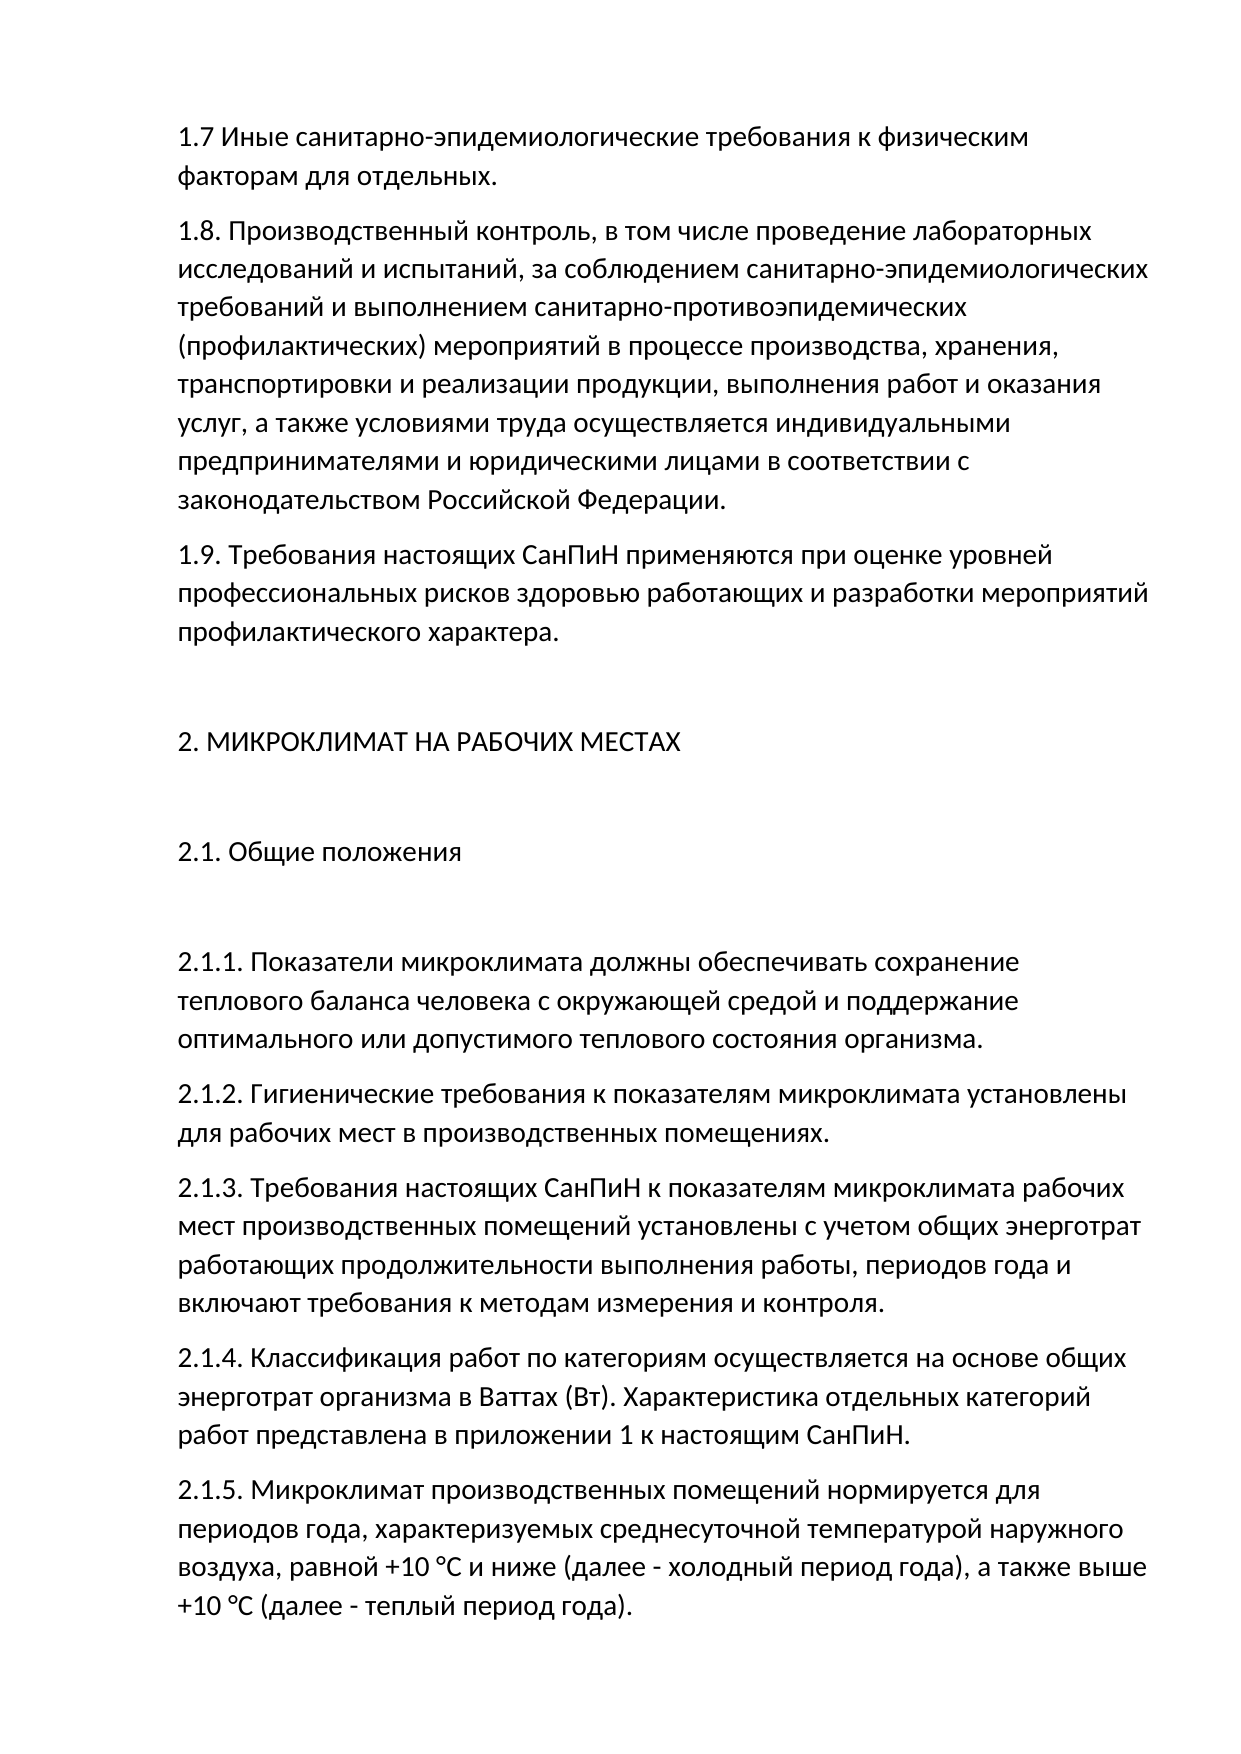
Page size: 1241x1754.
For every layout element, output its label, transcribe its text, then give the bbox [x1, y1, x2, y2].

text 1.8. Производственный контроль, в том числе проведение лабораторных исследований и испытаний, за соблюдением санитарно-эпидемиологических требований и выполнением санитарно-противоэпидемических (профилактических) мероприятий в процессе производства, хранения, транспортировки и реализации продукции, выполнения работ и оказания услуг, а также условиями труда осуществляется индивидуальными предпринимателями и юридическими лицами в соответствии с законодательством Российской Федерации. [177, 212, 1152, 516]
text 1.9. Требования настоящих СанПиН применяются при оценке уровней профессиональных рисков здоровью работающих и разработки мероприятий профилактического характера. [177, 536, 1152, 648]
text 2.1.2. Гигиенические требования к показателям микроклимата установлены для рабочих мест в производственных помещениях. [177, 1075, 1152, 1149]
text 2.1. Общие положения [177, 833, 1152, 869]
text 2.1.5. Микроклимат производственных помещений нормируется для периодов года, характеризуемых среднесуточной температурой наружного воздуха, равной +10 °C и ниже (далее - холодный период года), а также выше +10 °C (далее - теплый период года). [177, 1471, 1152, 1622]
text 2.1.1. Показатели микроклимата должны обеспечивать сохранение теплового баланса человека с окружающей средой и поддержание оптимального или допустимого теплового состояния организма. [177, 943, 1152, 1056]
text 2.1.4. Классификация работ по категориям осуществляется на основе общих энерготрат организма в Ваттах (Вт). Характеристика отдельных категорий работ представлена в приложении 1 к настоящим СанПиН. [177, 1339, 1152, 1452]
text 2. МИКРОКЛИМАТ НА РАБОЧИХ МЕСТАХ [177, 723, 1152, 758]
text 2.1.3. Требования настоящих СанПиН к показателям микроклимата рабочих мест производственных помещений установлены с учетом общих энерготрат работающих продолжительности выполнения работы, периодов года и включают требования к методам измерения и контроля. [177, 1169, 1152, 1320]
text 1.7 Иные санитарно-эпидемиологические требования к физическим факторам для отдельных. [177, 118, 1152, 192]
